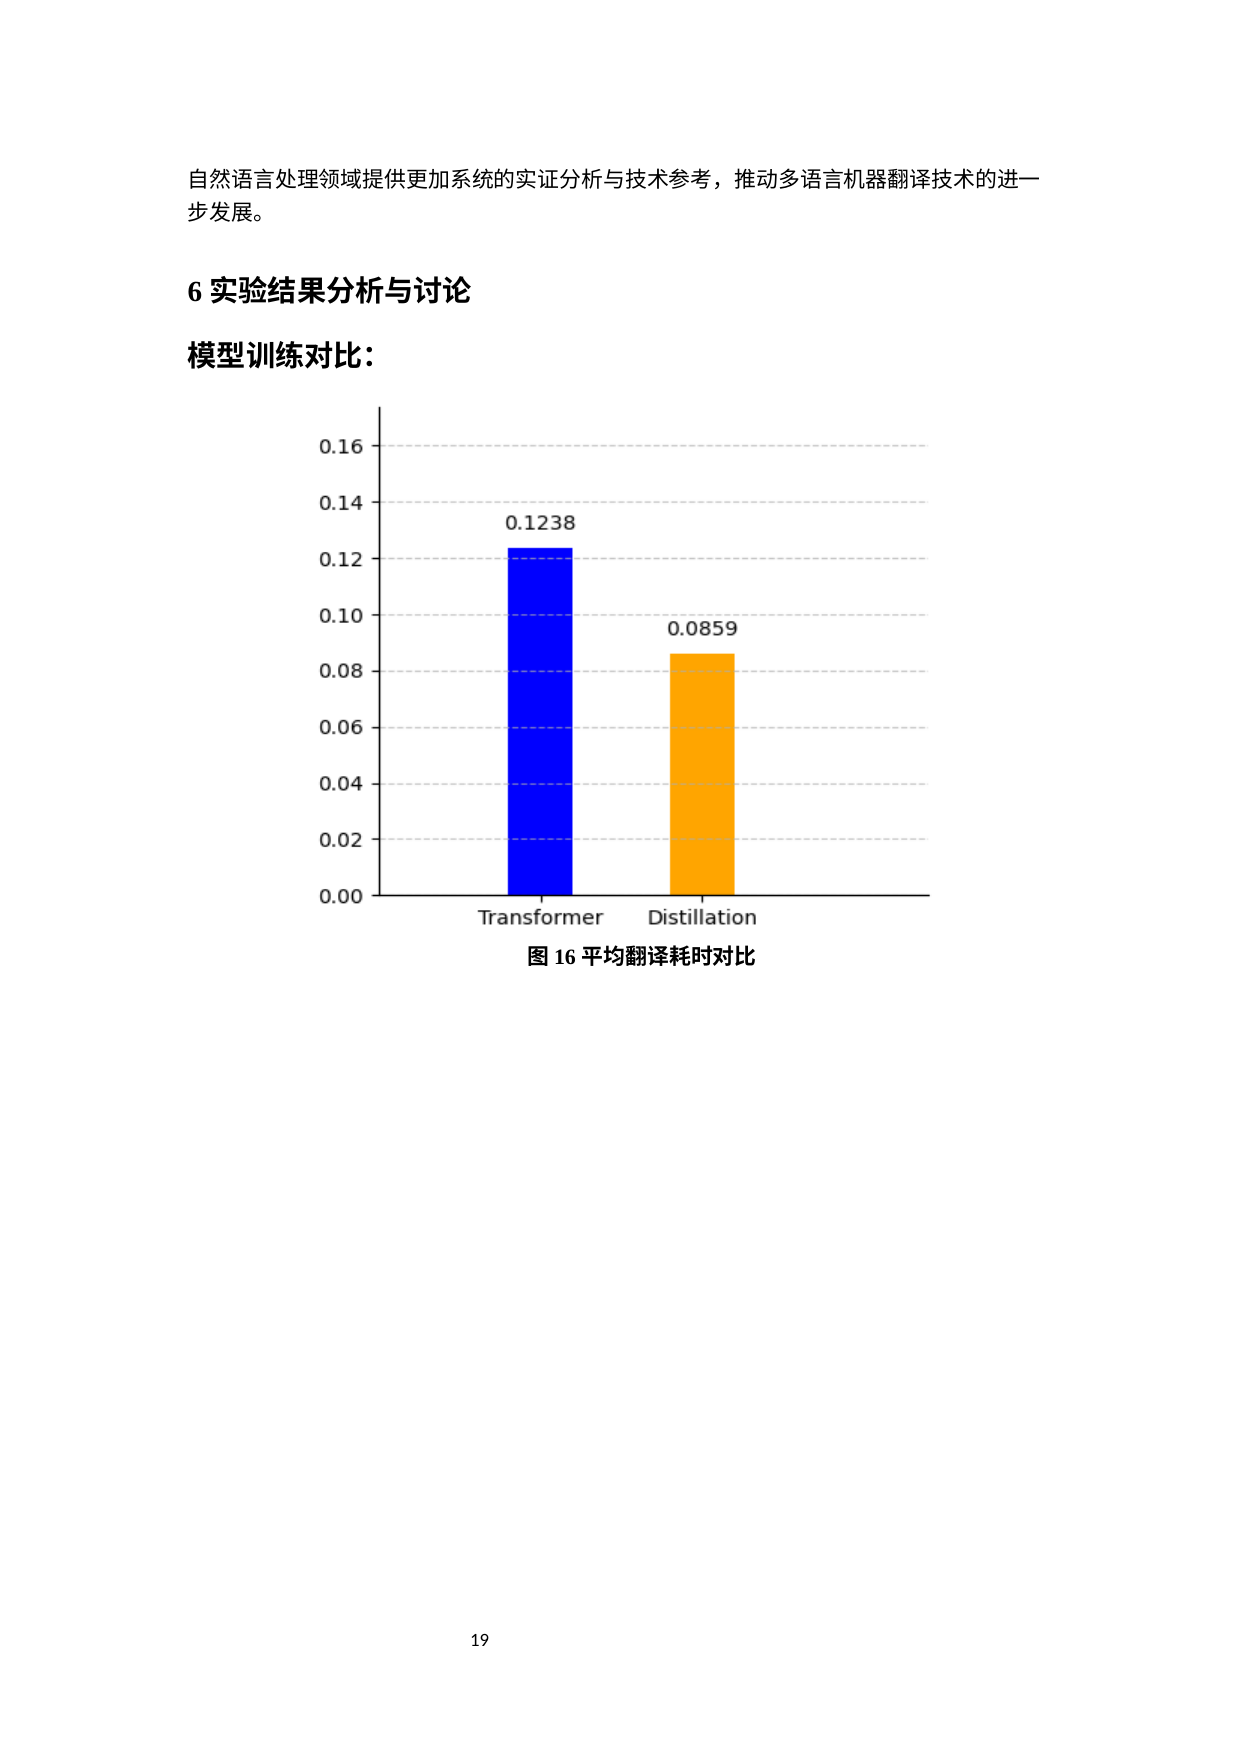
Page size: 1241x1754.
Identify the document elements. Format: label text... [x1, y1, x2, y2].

text 模型训练对比： [187, 321, 1053, 386]
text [187, 162, 1053, 227]
picture [286, 386, 954, 937]
text 图16 平均翻译耗时对比 [187, 939, 1053, 971]
text 6 实验结果分析与讨论 [187, 256, 1053, 321]
